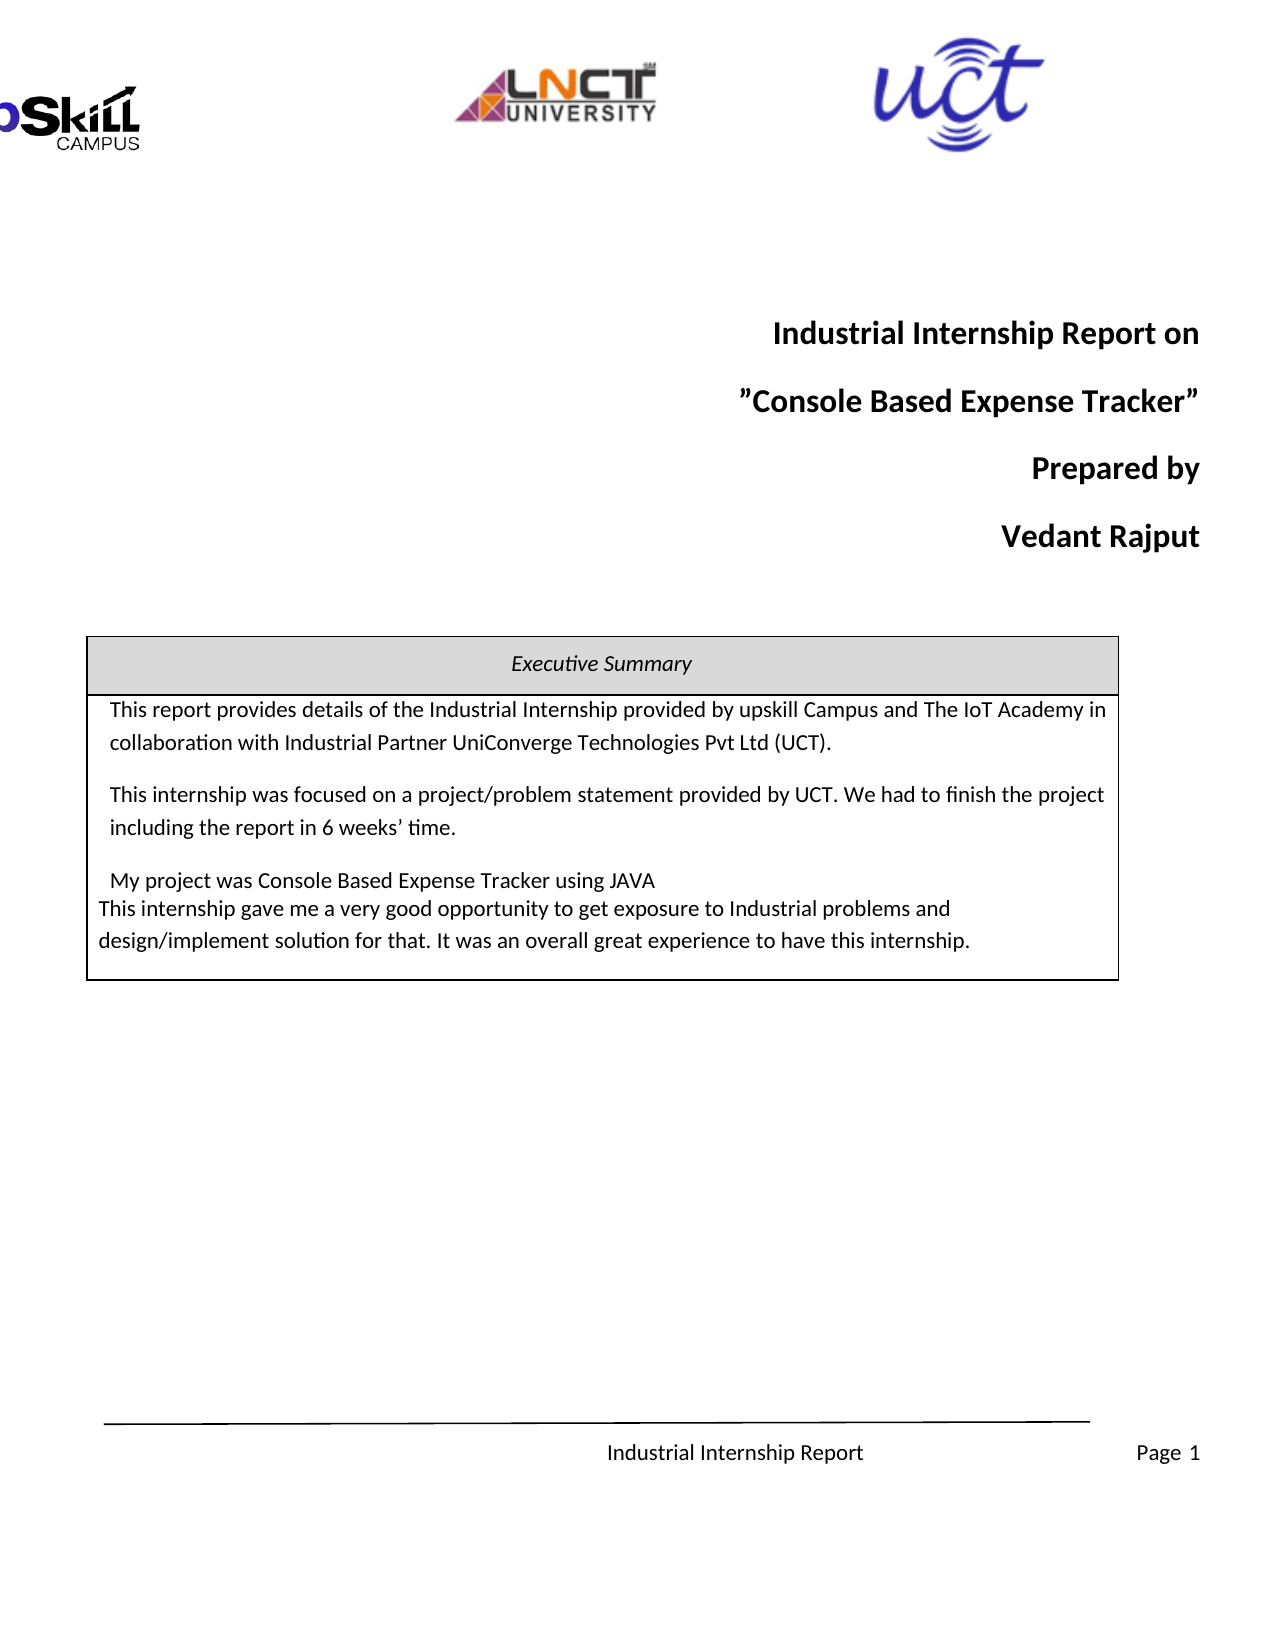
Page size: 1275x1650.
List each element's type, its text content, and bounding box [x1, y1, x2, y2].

table_cell This report provides details of the Industrial Internship provided by upskill Campus and The IoT Academy in collaboration with Industrial Partner UniConverge Technologies Pvt Ltd (UCT). This internship was focused on a project/problem statement provided by UCT. We had to finish the project including the report in 6 weeks’ time. My project was Console Based Expense Tracker using JAVA This internship gave me a very good opportunity to get exposure to Industrial problems and design/implement solution for that. It was an overall great experience to have this internship. [88, 696, 1118, 979]
picture [0, 73, 171, 154]
text Industrial Internship Report on [75, 312, 1200, 353]
picture [871, 28, 1050, 154]
text Vedant Rajput [75, 515, 1200, 556]
text ”Console Based Expense Tracker” [75, 380, 1200, 420]
table_header Executive Summary [88, 637, 1118, 694]
text Prepared by [75, 447, 1200, 488]
picture [386, 28, 739, 154]
